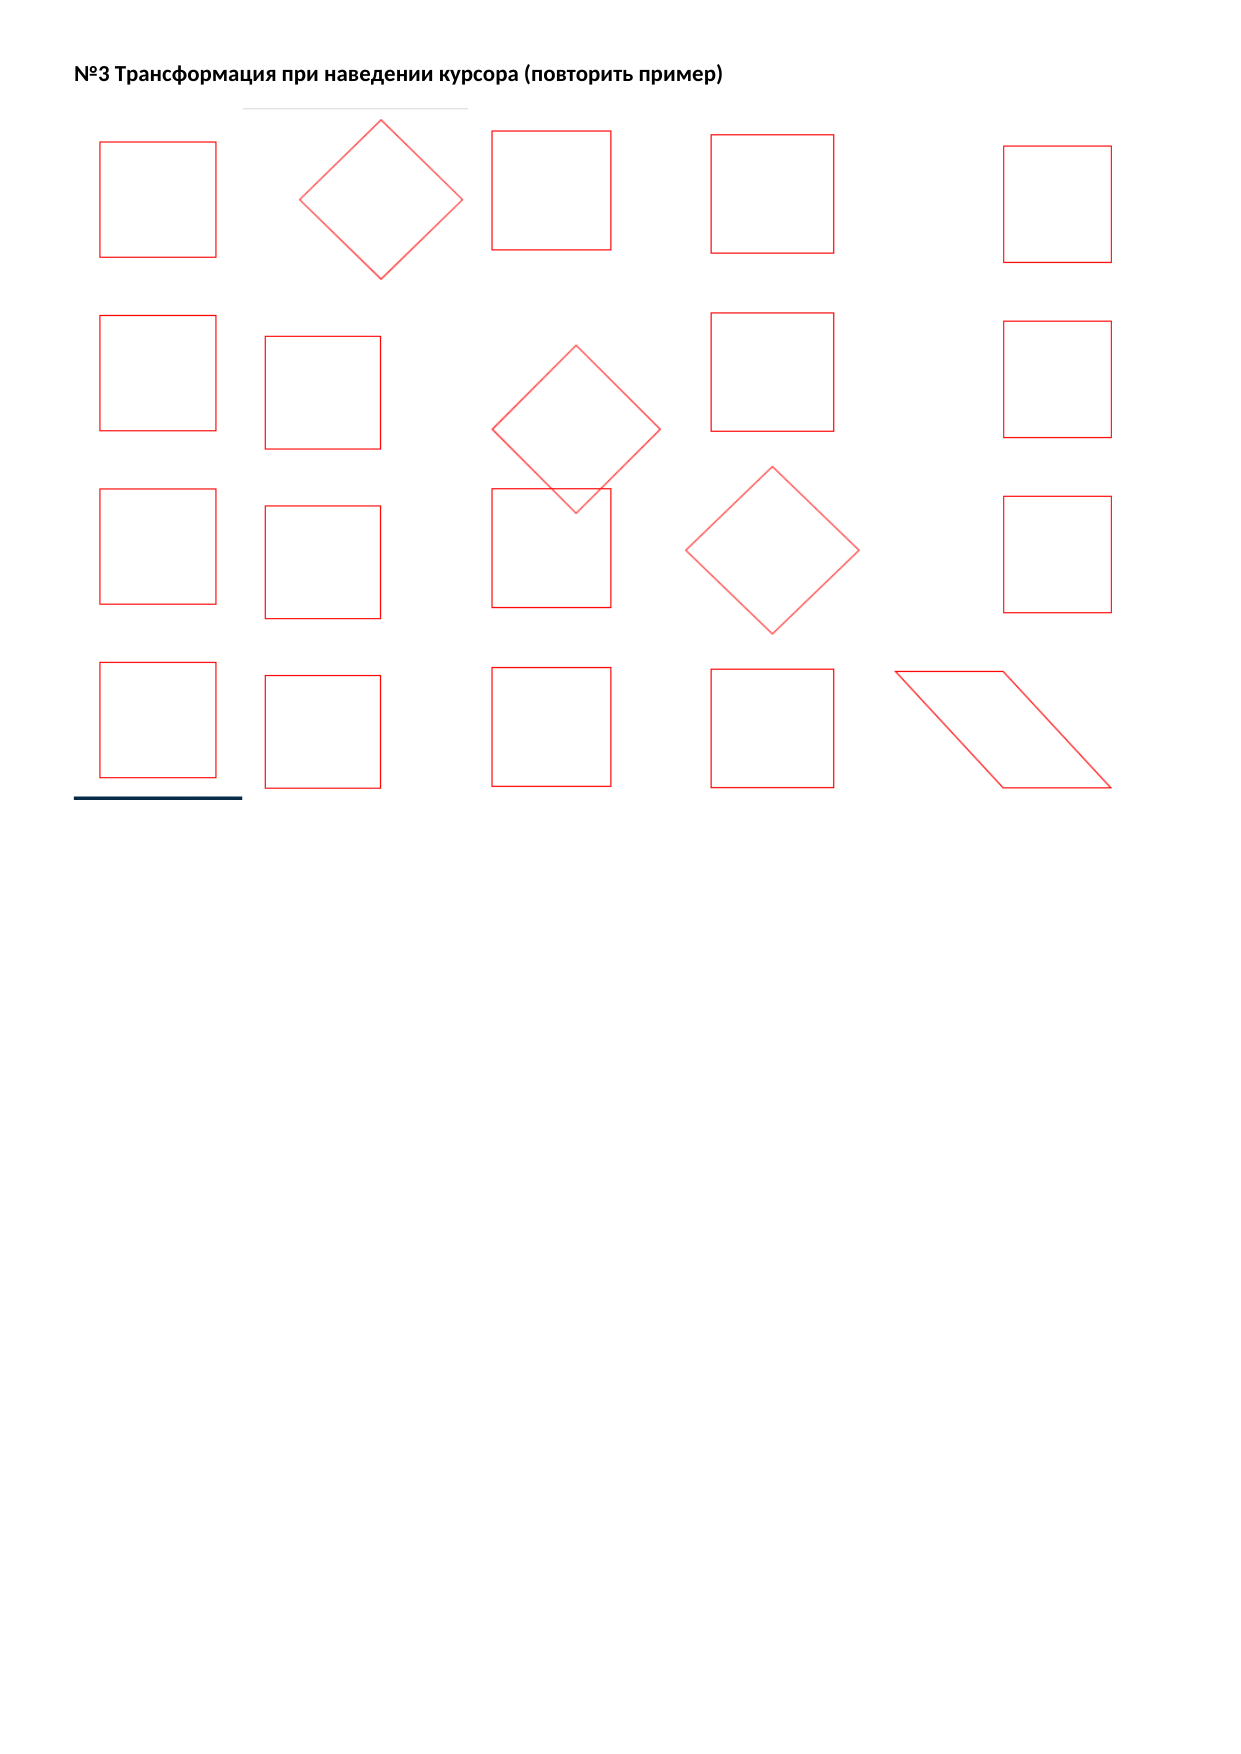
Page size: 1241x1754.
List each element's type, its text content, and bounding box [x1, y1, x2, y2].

picture [73, 106, 1129, 800]
text №3 Трансформация при наведении курсора (повторить пример) [74, 59, 1167, 87]
